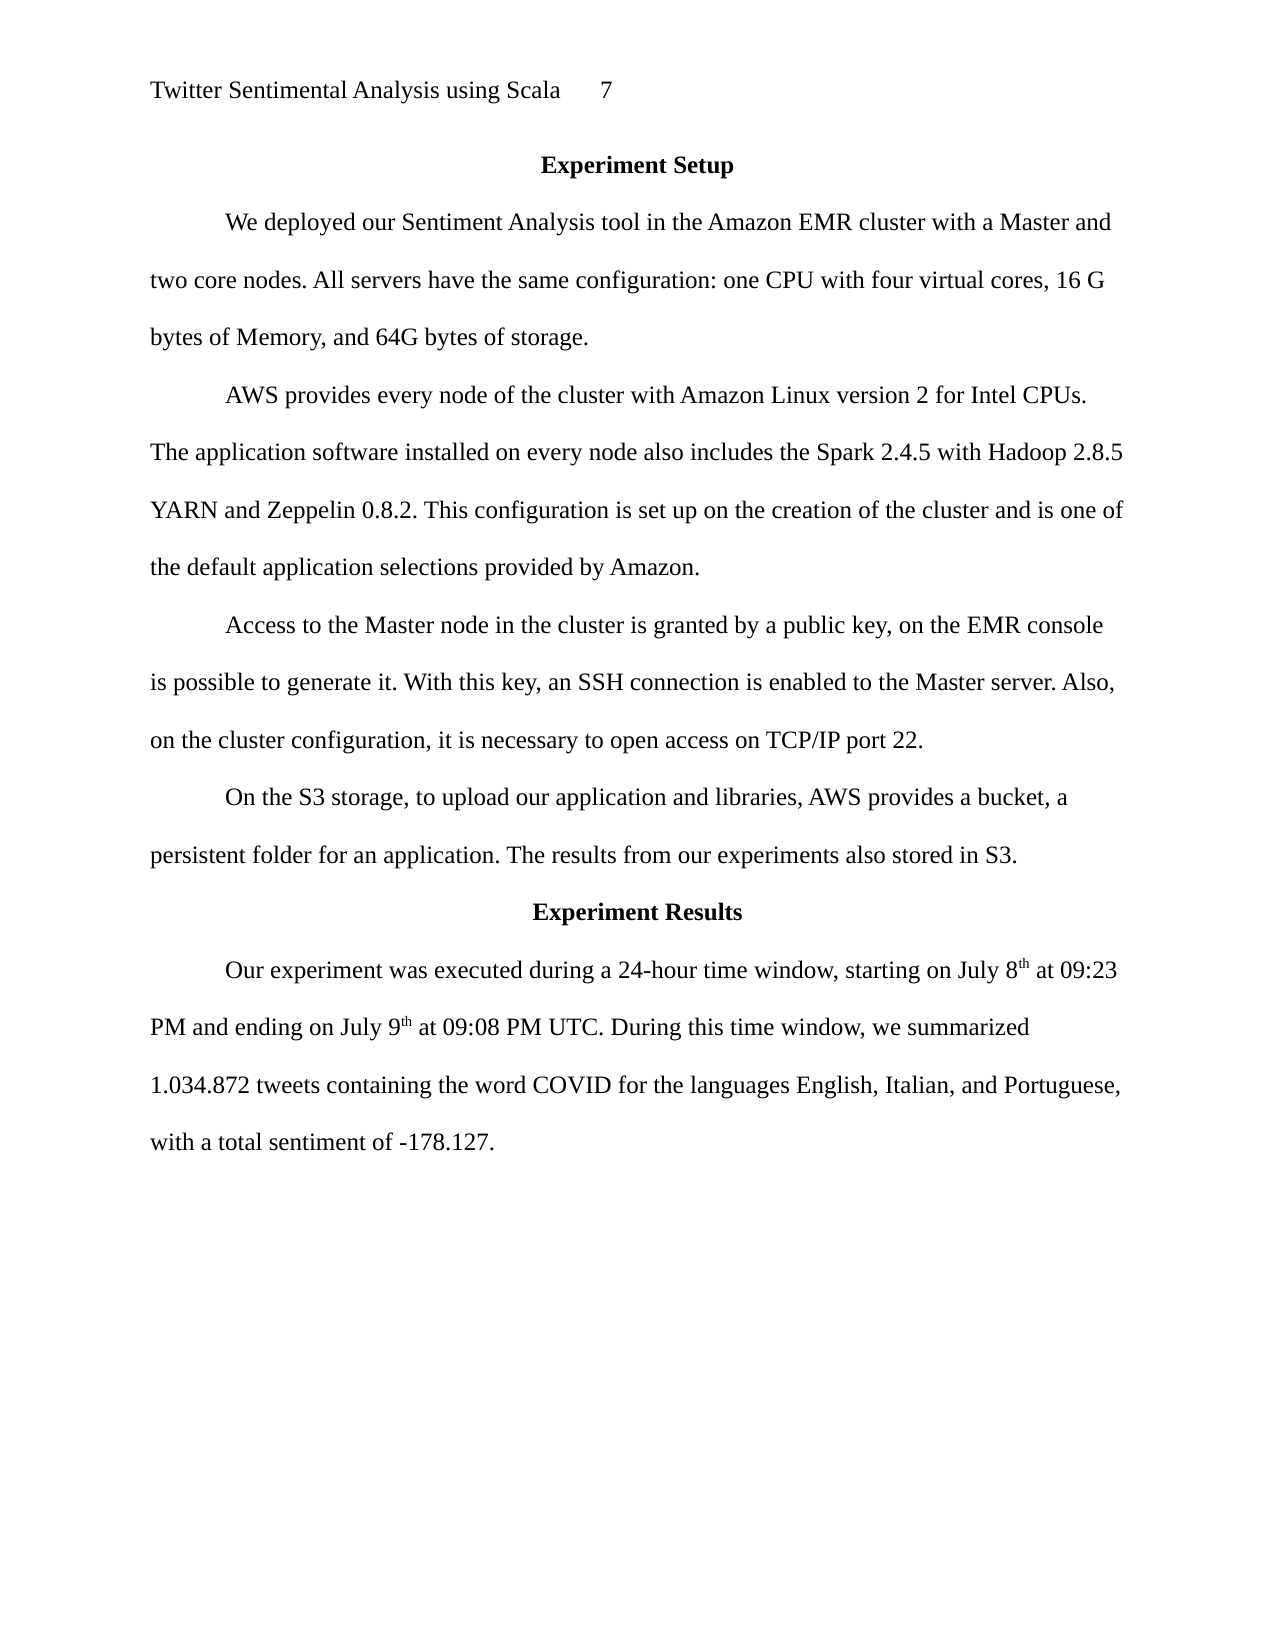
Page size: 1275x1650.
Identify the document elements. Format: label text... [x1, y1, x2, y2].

text Our experiment was executed during a 24-hour time window, starting on July 8th at 09:23 PM and ending on July 9th at 09:08 PM UTC. During this time window, we summarized 1.034.872 tweets containing the word COVID for the languages English, Italian, and Portuguese, with a total sentiment of -178.127. [150, 955, 1125, 1156]
subtitle Experiment Setup [150, 150, 1125, 179]
text We deployed our Sentiment Analysis tool in the Amazon EMR cluster with a Master and two core nodes. All servers have the same configuration: one CPU with four virtual cores, 16 G bytes of Memory, and 64G bytes of storage. [150, 207, 1125, 351]
text Access to the Master node in the cluster is granted by a public key, on the EMR console is possible to generate it. With this key, an SSH connection is enabled to the Master server. Also, on the cluster configuration, it is necessary to open access on TCP/IP port 22. [150, 610, 1125, 754]
subtitle Experiment Results [150, 897, 1125, 926]
text AWS provides every node of the cluster with Amazon Linux version 2 for Intel CPUs. The application software installed on every node also includes the Spark 2.4.5 with Hadoop 2.8.5 YARN and Zeppelin 0.8.2. This configuration is set up on the creation of the cluster and is one of the default application selections provided by Amazon. [150, 380, 1125, 581]
text On the S3 storage, to upload our application and libraries, AWS provides a bucket, a persistent folder for an application. The results from our experiments also stored in S3. [150, 782, 1125, 869]
